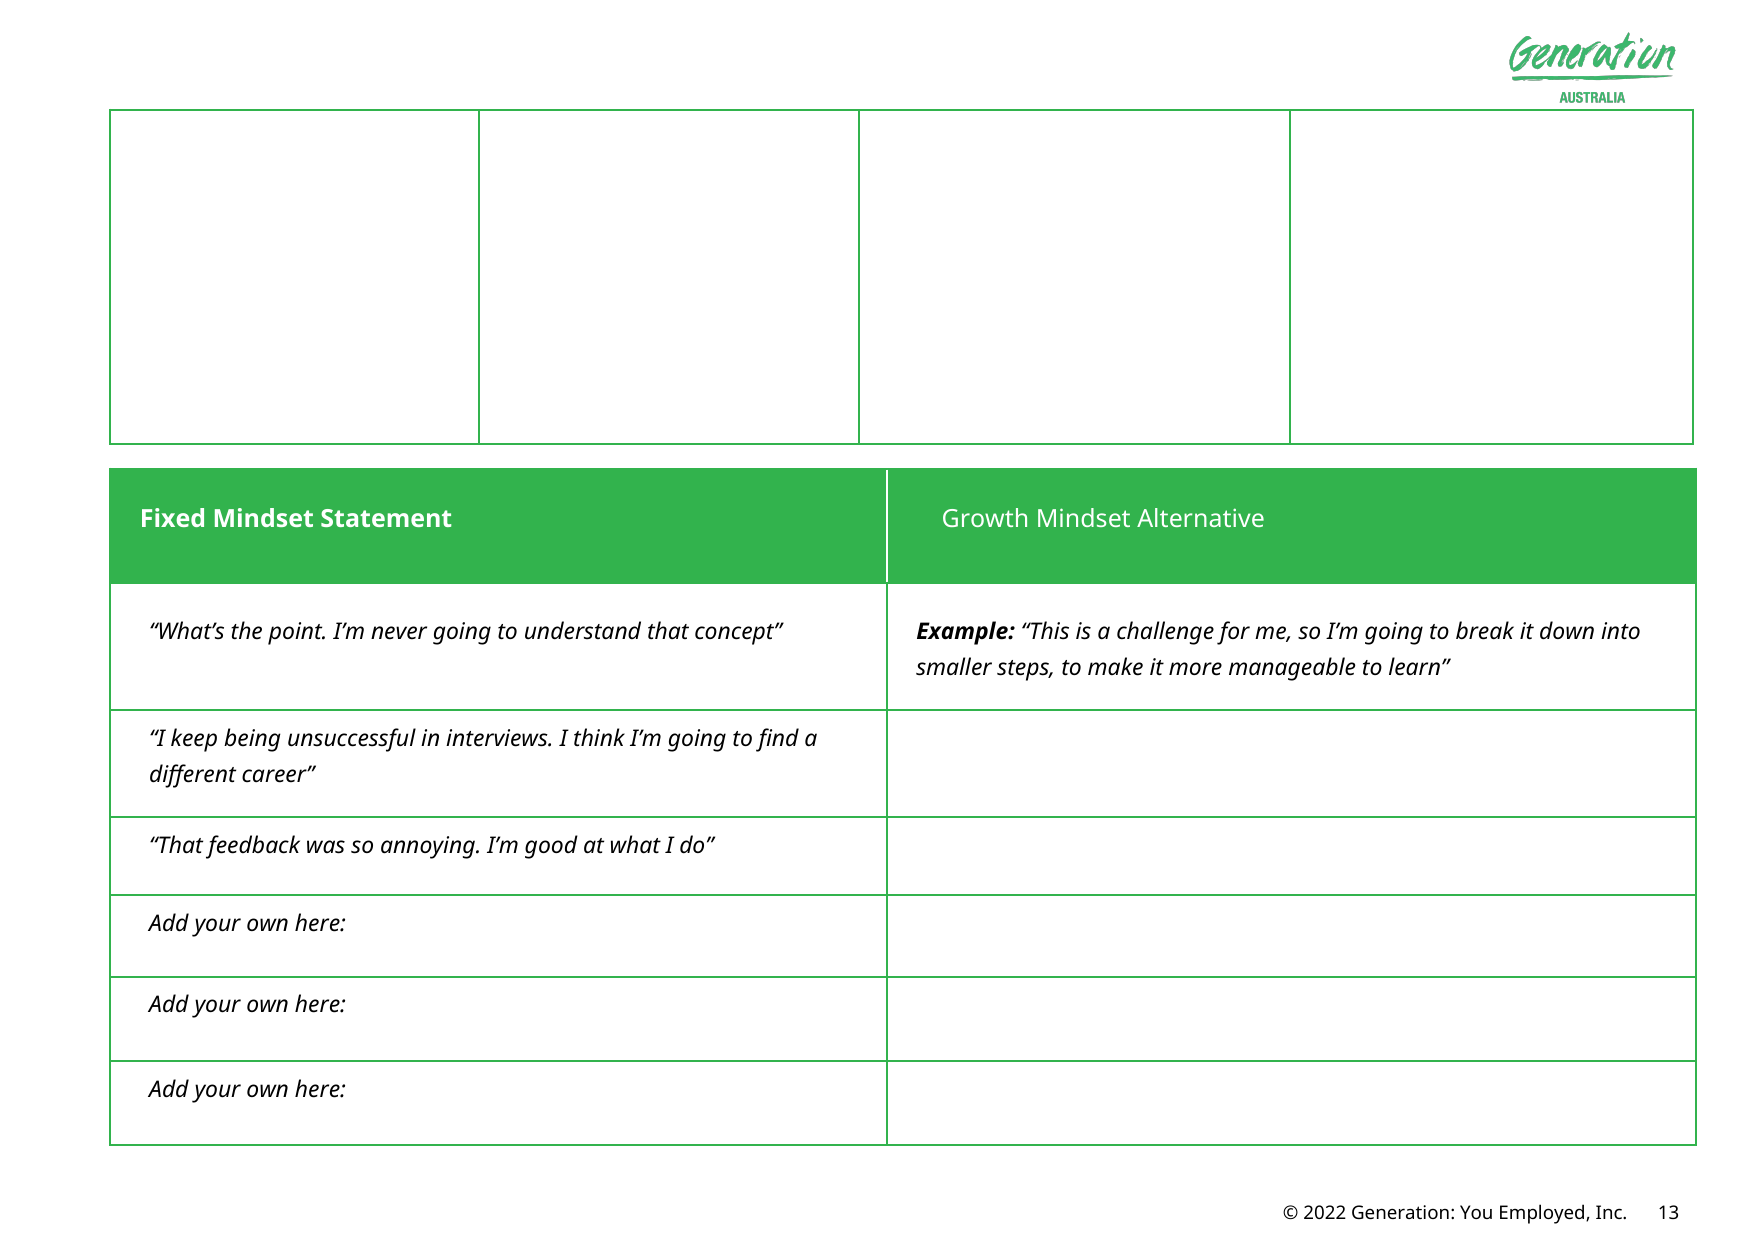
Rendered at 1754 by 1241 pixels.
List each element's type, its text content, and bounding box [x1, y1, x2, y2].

picture [1507, 31, 1679, 109]
table_cell “I keep being unsuccessful in interviews. I think I’m going to find a different career” [111, 711, 886, 816]
table_cell Add your own here: [111, 1062, 886, 1144]
table_cell Add your own here: [111, 896, 886, 976]
table_cell [480, 111, 858, 443]
table_cell [860, 111, 1289, 443]
table_cell Example: “This is a challenge for me, so I’m going to break it down into smaller steps, to make it more manageable to learn” [888, 584, 1695, 709]
table_cell [888, 711, 1695, 816]
table_cell “That feedback was so annoying. I’m good at what I do” [111, 818, 886, 894]
table_header [888, 470, 912, 582]
table_cell [1291, 111, 1692, 443]
table_cell Add your own here: [111, 978, 886, 1060]
table_cell [888, 978, 1695, 1060]
table_cell [111, 111, 478, 443]
table_cell [888, 896, 1695, 976]
table_header Growth Mindset Alternative [914, 470, 1695, 582]
table_header Fixed Mindset Statement [111, 470, 886, 582]
table_cell [888, 818, 1695, 894]
table_cell [888, 1062, 1695, 1144]
table_cell “What’s the point. I’m never going to understand that concept” [111, 584, 886, 709]
